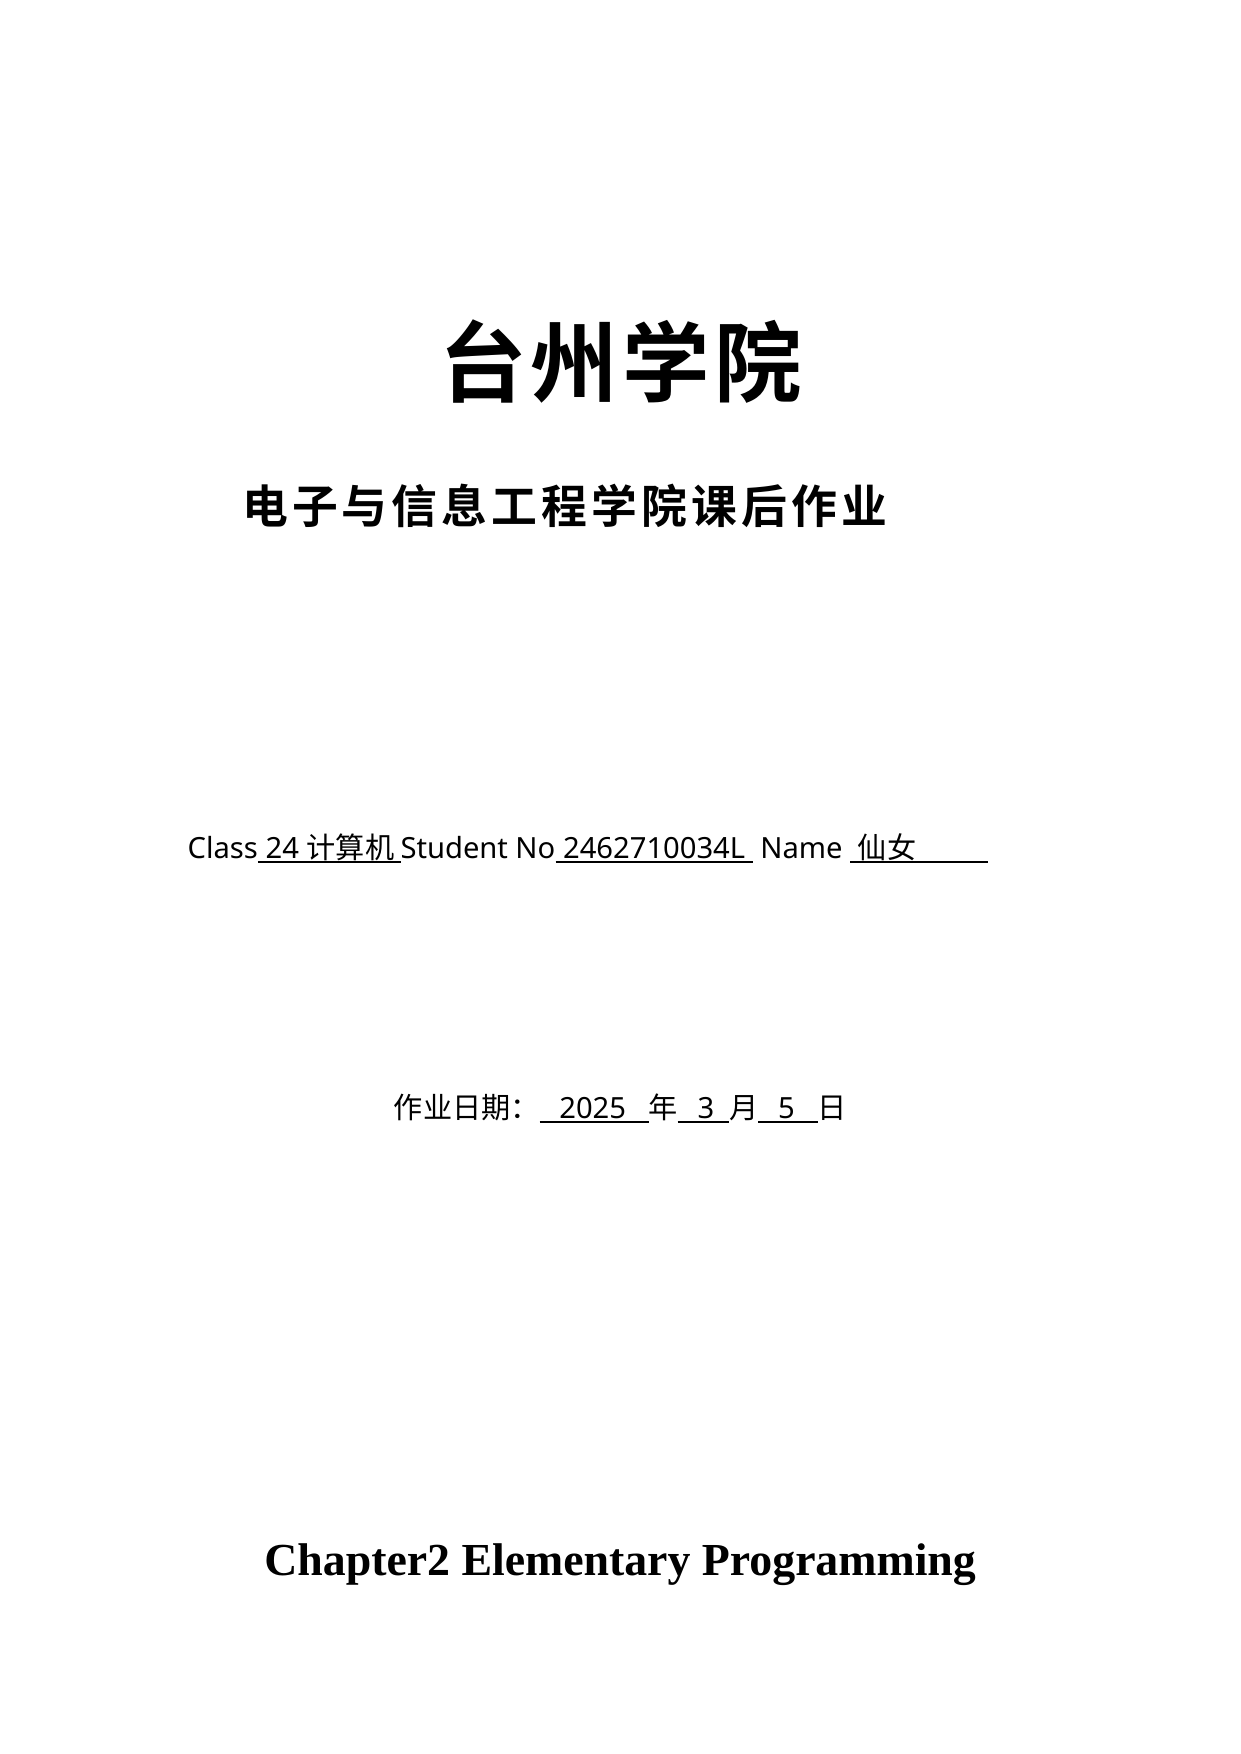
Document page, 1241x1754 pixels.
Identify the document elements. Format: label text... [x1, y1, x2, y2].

title Chapter2 Elementary Programming [187, 1526, 1053, 1591]
text 电子与信息工程学院课后作业 [187, 454, 1053, 552]
text Class 24 计算机 Student No 2462710034L Name 仙女 [187, 813, 1053, 878]
text 台州学院 [187, 292, 1053, 422]
text 作业日期： 2025 年 3 月 5 日 [187, 1073, 1053, 1138]
